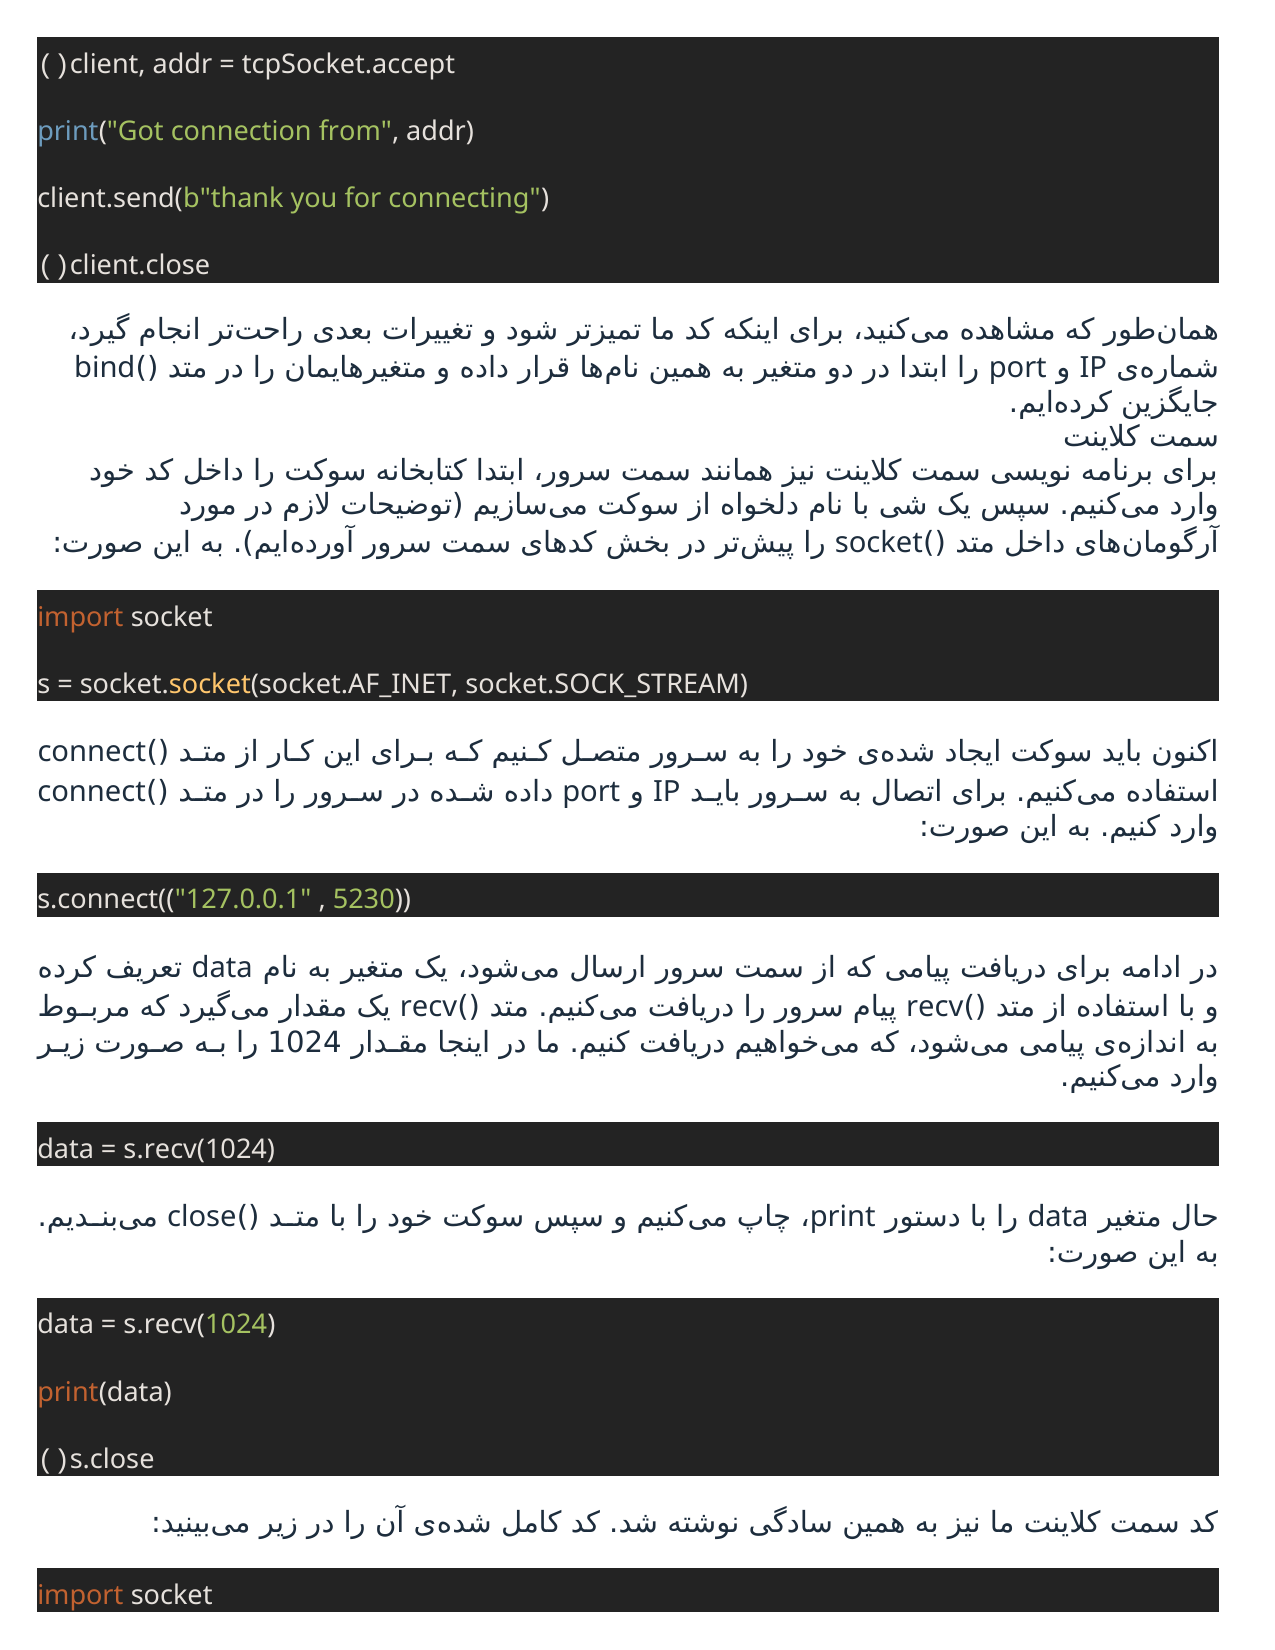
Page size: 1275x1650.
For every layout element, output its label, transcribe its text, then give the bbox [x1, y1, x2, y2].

text client, addr = tcpSocket.accept() [37, 37, 1219, 81]
text print("Got connection from", addr) [37, 105, 1219, 148]
text import socket [37, 1568, 1219, 1612]
text s.connect(("127.0.0.1" , 5230)) [37, 873, 1219, 917]
text data = s.recv(1024) [37, 1298, 1219, 1342]
text کد سمت کلاینت ما نیز به همین سادگی نوشته شد. کد کامل شده‌ی آن را در زیر می‌بینید: [37, 1505, 1219, 1539]
text در ادامه برای دریافت پیامی که از سمت سرور ارسال می‌شود، یک متغیر به نام data تعریف کرده و با استفاده از متد ()recv پیام سرور را دریافت می‌کنیم. متد ()recv یک مقدار می‌گیرد که مربوط به اندازه‌ی پیامی می‌شود، که می‌خواهیم دریافت کنیم. ما در اینجا مقدار 1024 را به صورت زیر وارد می‌کنیم. [37, 946, 1219, 1093]
text client.close() [37, 239, 1219, 283]
text حال متغیر data را با دستور print، چاپ می‌کنیم و سپس سوکت خود را با متد ()close می‌بندیم. به این صورت: [37, 1195, 1219, 1269]
text s = socket.socket(socket.AF_INET, socket.SOCK_STREAM) [37, 657, 1219, 701]
text همان‌طور که مشاهده می‌کنید، برای اینکه کد ما تمیزتر شود و تغییرات بعدی راحت‌تر انجام گیرد، شماره‌ی IP و port را ابتدا در دو متغیر به همین نام‌ها قرار داده و متغیرهایمان را در متد ()bind جایگزین کرده‌ایم. سمت کلاینت برای برنامه نویسی سمت کلاینت نیز همانند سمت سرور، ابتدا کتابخانه سوکت را داخل کد خود وارد می‌کنیم. سپس یک شی با نام دلخواه از سوکت می‌سازیم (توضیحات لازم در مورد آرگومان‌های داخل متد ()socket را پیش‌تر در بخش کدهای سمت سرور آورده‌ایم). به این صورت: [37, 312, 1219, 561]
text s.close() [37, 1432, 1219, 1476]
text print(data) [37, 1365, 1219, 1409]
text data = s.recv(1024) [37, 1122, 1219, 1166]
text import socket [37, 590, 1219, 634]
text اکنون باید سوکت ایجاد شده‌ی خود را به سرور متصل کنیم که برای این کار از متد ()connect استفاده می‌کنیم. برای اتصال به سرور باید IP و port داده شده در سرور را در متد ()connect وارد کنیم. به این صورت: [37, 730, 1219, 844]
text client.send(b"thank you for connecting") [37, 172, 1219, 216]
